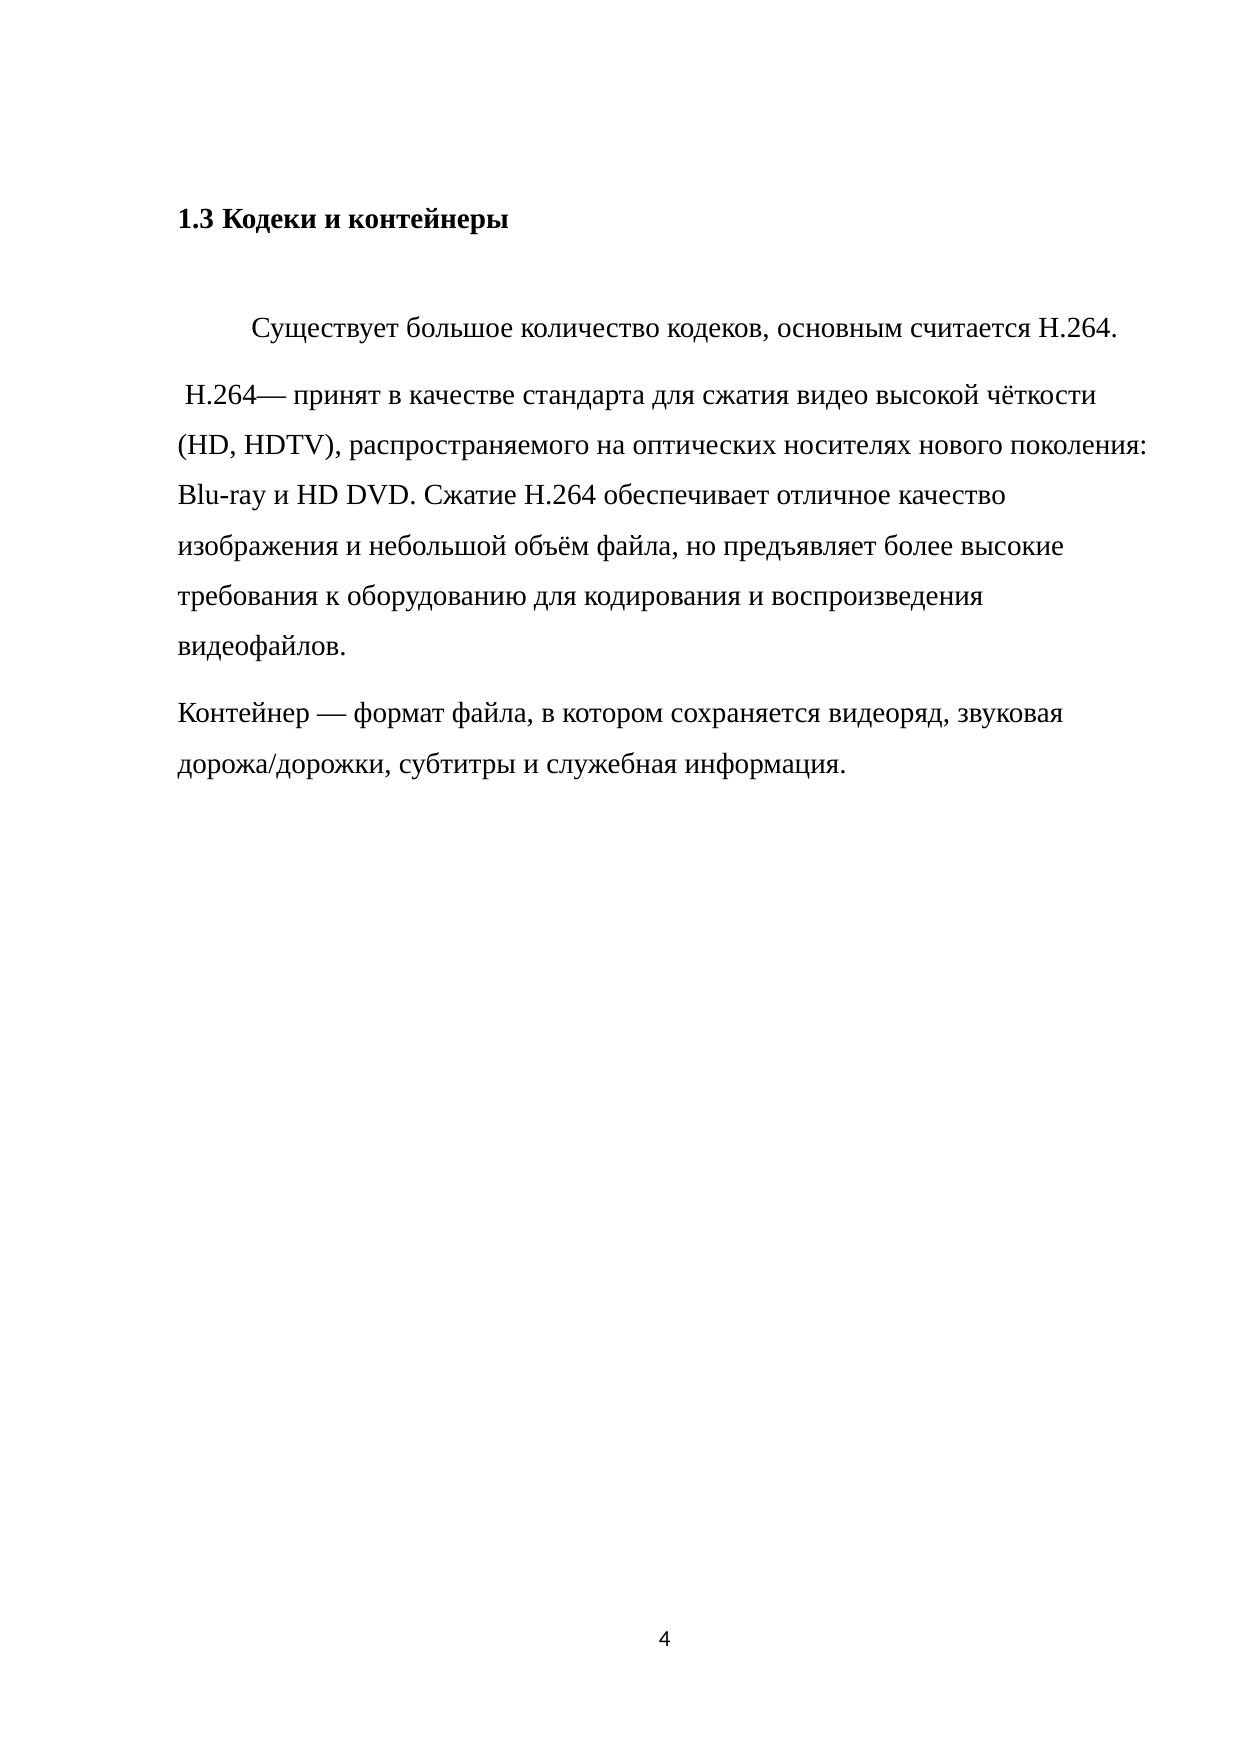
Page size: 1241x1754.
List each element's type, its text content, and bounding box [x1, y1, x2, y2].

subtitle Кодеки и контейнеры [177, 201, 1152, 234]
text Контейнер — формат файла, в котором сохраняется видеоряд, звуковая дорожа/дорожки, субтитры и служебная информация. [177, 695, 1152, 779]
text Существует большое количество кодеков, основным считается H.264. [177, 310, 1152, 343]
text H.264— принят в качестве стандарта для сжатия видео высокой чёткости (HD, HDTV), распространяемого на оптических носителях нового поколения: Blu-ray и HD DVD. Сжатие H.264 обеспечивает отличное качество изображения и небольшой объём файла, но предъявляет более высокие требования к оборудованию для кодирования и воспроизведения видеофайлов. [177, 377, 1152, 662]
